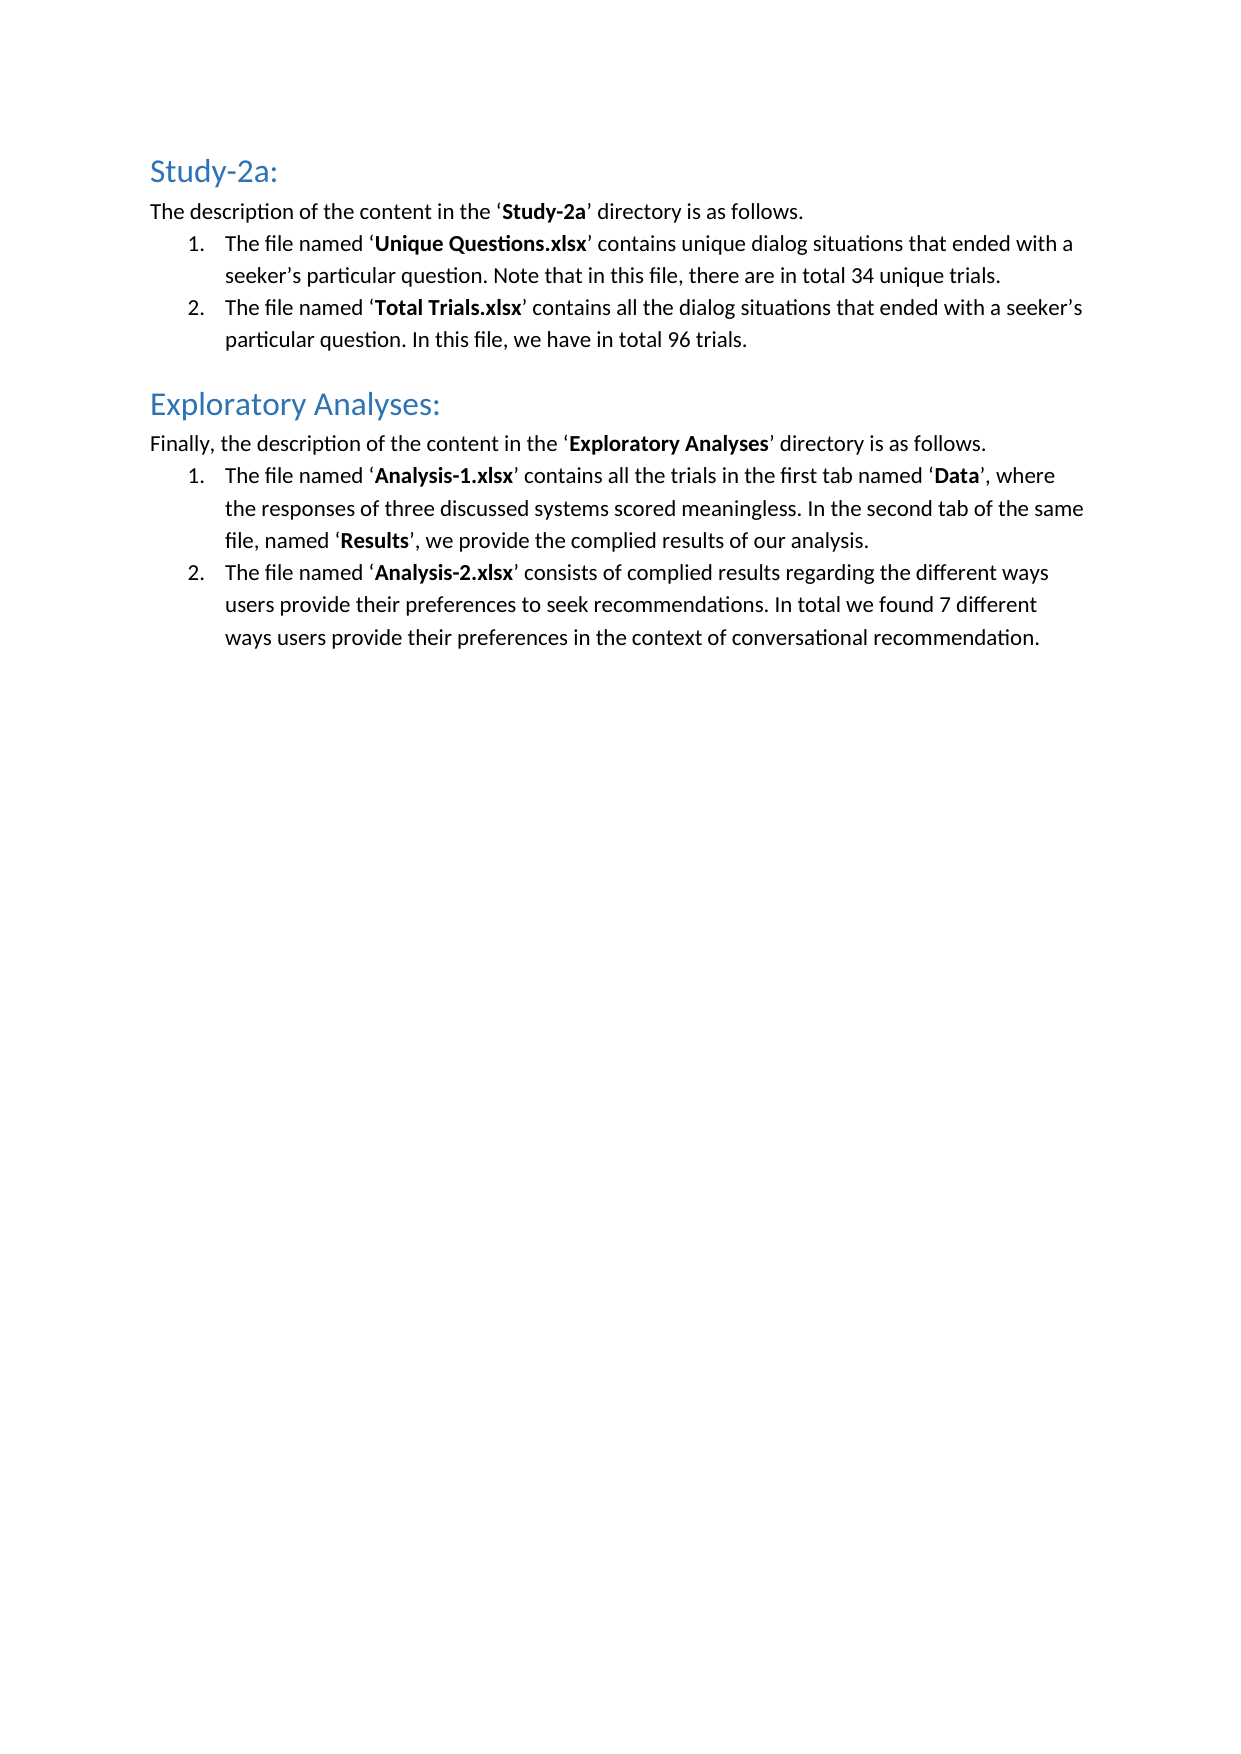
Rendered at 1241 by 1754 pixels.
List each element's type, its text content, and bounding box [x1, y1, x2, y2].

list The file named ‘Unique Questions.xlsx’ contains unique dialog situations that ended with a seeker’s particular question. Note that in this file, there are in total 34 unique trials. [187, 229, 1090, 289]
subtitle Exploratory Analyses: [150, 383, 1090, 423]
text Finally, the description of the content in the ‘Exploratory Analyses’ directory is as follows. [150, 429, 1090, 457]
list The file named ‘Analysis-1.xlsx’ contains all the trials in the first tab named ‘Data’, where the responses of three discussed systems scored meaningless. In the second tab of the same file, named ‘Results’, we provide the complied results of our analysis. [187, 462, 1090, 554]
list The file named ‘Total Trials.xlsx’ contains all the dialog situations that ended with a seeker’s particular question. In this file, we have in total 96 trials. [187, 293, 1090, 353]
list The file named ‘Analysis-2.xlsx’ consists of complied results regarding the different ways users provide their preferences to seek recommendations. In total we found 7 different ways users provide their preferences in the context of conversational recommendation. [187, 558, 1090, 651]
text The description of the content in the ‘Study-2a’ directory is as follows. [150, 197, 1090, 225]
subtitle Study-2a: [150, 150, 1090, 191]
